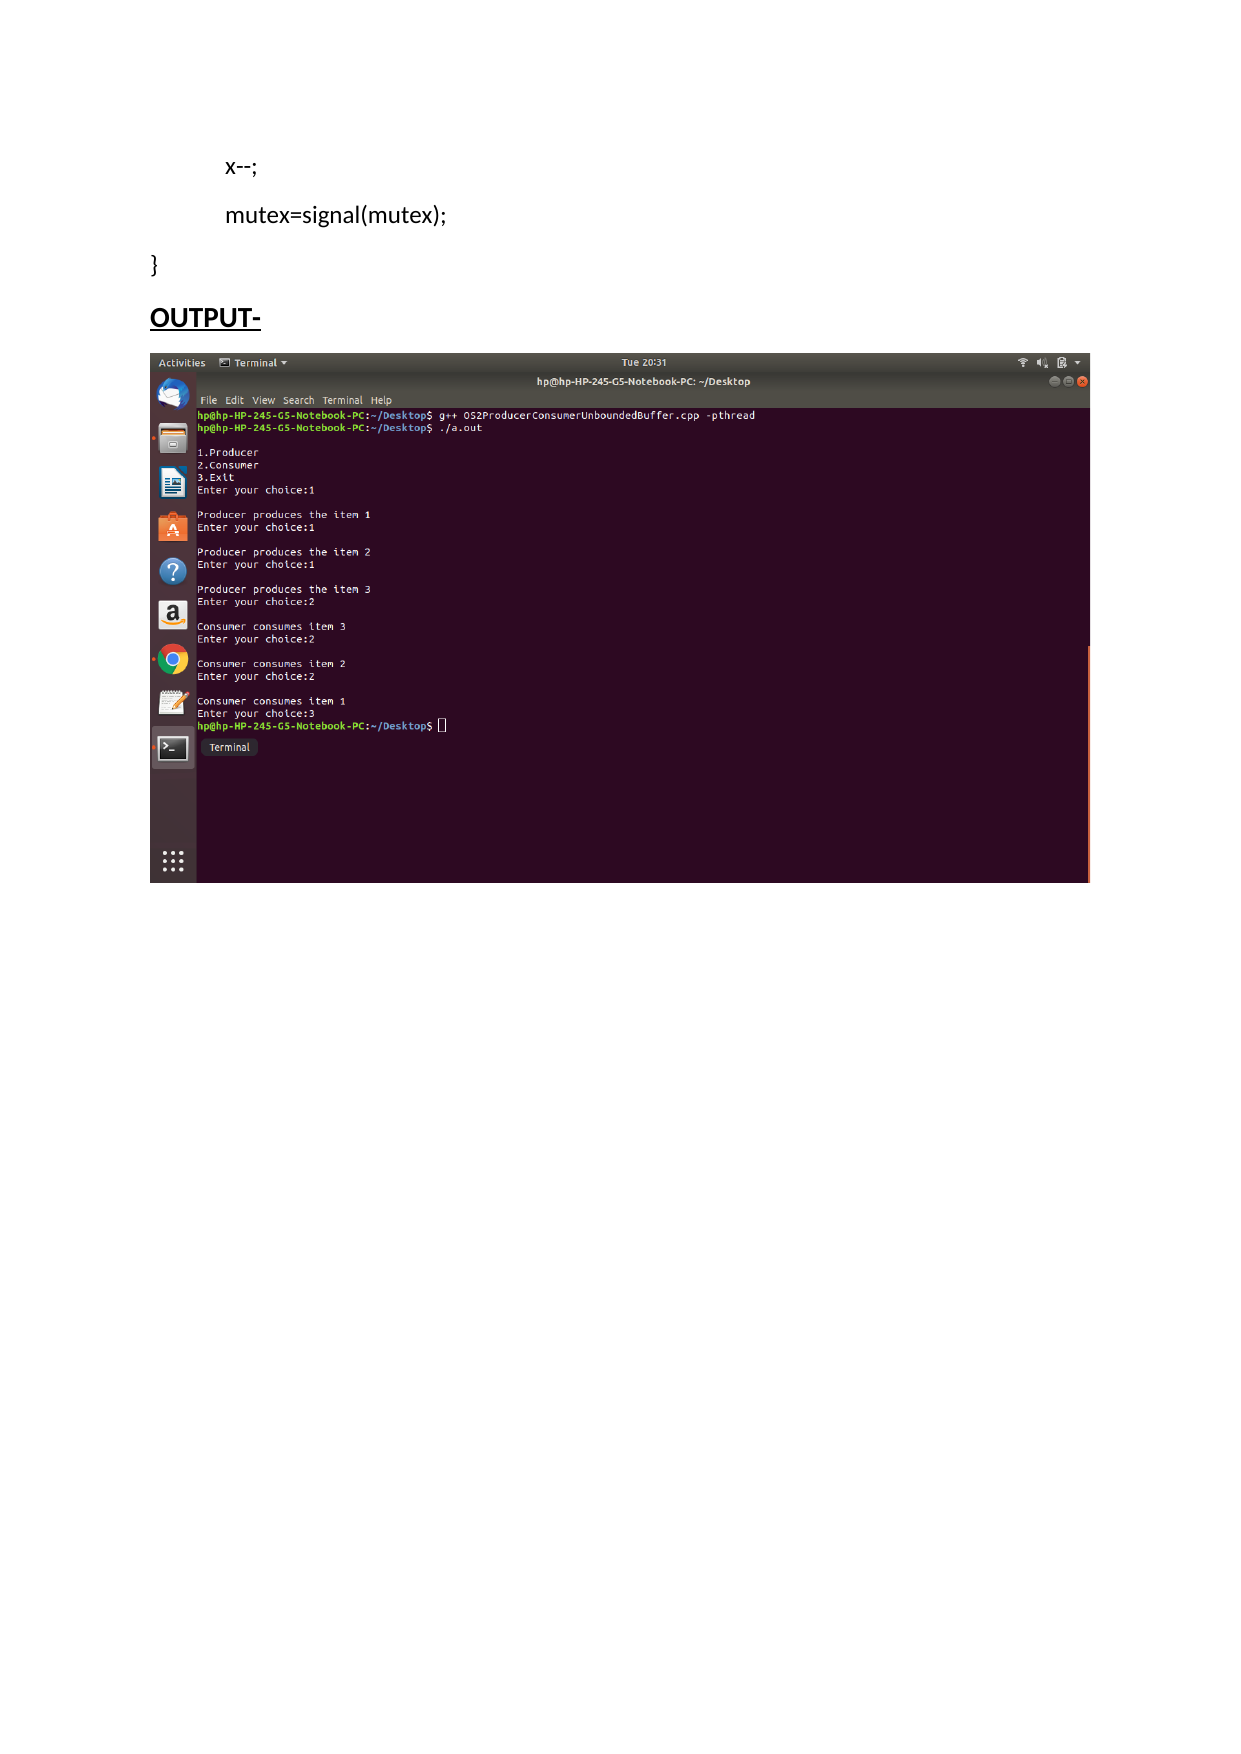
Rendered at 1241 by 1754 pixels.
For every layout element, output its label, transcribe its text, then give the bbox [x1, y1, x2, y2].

text mutex=signal(mutex); [150, 199, 1090, 230]
picture [150, 353, 1091, 883]
text OUTPUT- [150, 299, 1090, 334]
text } [150, 249, 1090, 280]
text x--; [150, 150, 1090, 181]
